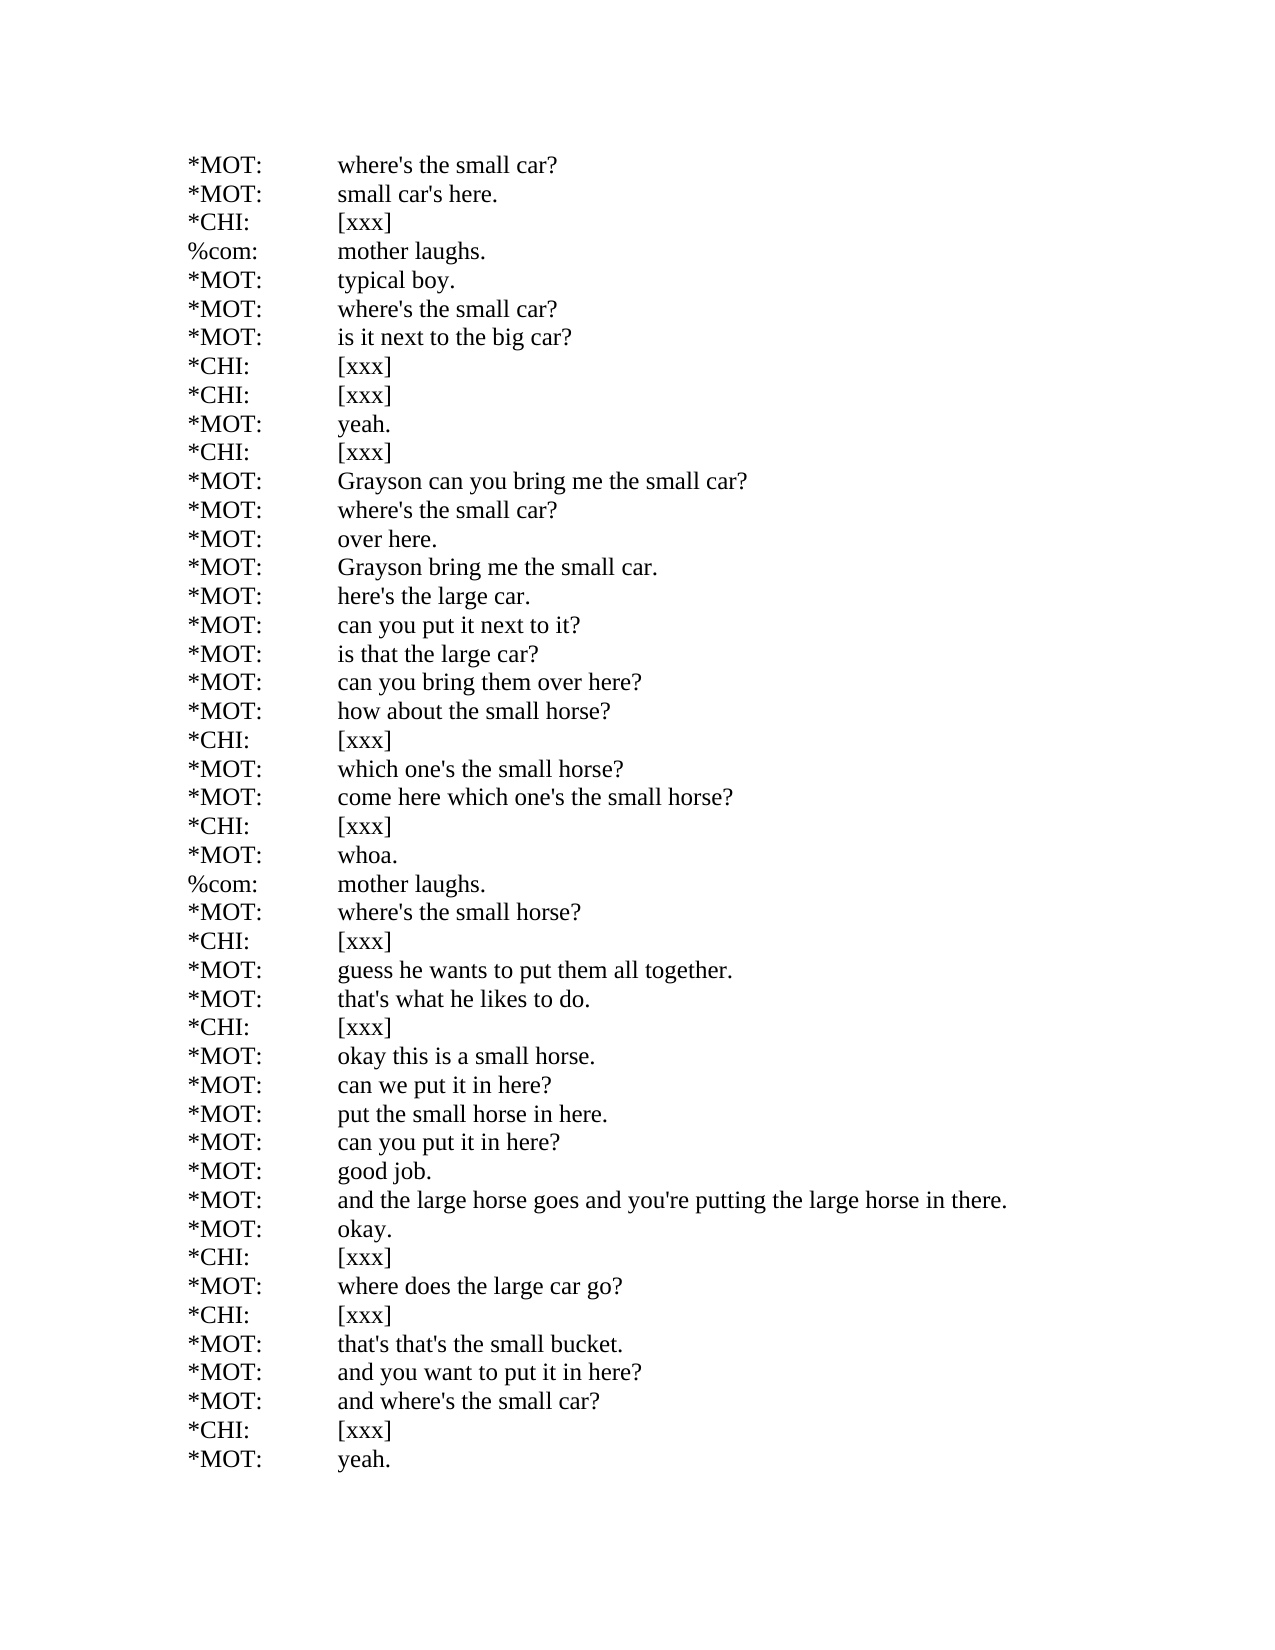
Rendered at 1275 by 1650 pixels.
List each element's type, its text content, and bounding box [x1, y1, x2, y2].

text *MOT: where's the small horse? [187, 897, 1087, 926]
text *MOT: that's that's the small bucket. [187, 1329, 1087, 1357]
text *MOT: can you bring them over here? [187, 667, 1087, 696]
text *MOT: and you want to put it in here? [187, 1357, 1087, 1386]
text *MOT: is that the large car? [187, 639, 1087, 667]
text *MOT: put the small horse in here. [187, 1099, 1087, 1127]
text *CHI: [xxx] [187, 811, 1087, 840]
text *MOT: whoa. [187, 840, 1087, 869]
text *MOT: typical boy. [187, 265, 1087, 294]
text *MOT: small car's here. [187, 179, 1087, 207]
text *MOT: can you put it next to it? [187, 610, 1087, 639]
text *MOT: and the large horse goes and you're putting the large horse in there. [187, 1185, 1087, 1214]
text *MOT: okay. [187, 1214, 1087, 1242]
text *CHI: [xxx] [187, 351, 1087, 380]
text %com: mother laughs. [187, 236, 1087, 265]
text *CHI: [xxx] [187, 725, 1087, 754]
text *MOT: can you put it in here? [187, 1127, 1087, 1156]
text *MOT: okay this is a small horse. [187, 1041, 1087, 1070]
text *MOT: yeah. [187, 1444, 1087, 1472]
text *CHI: [xxx] [187, 1300, 1087, 1329]
text *CHI: [xxx] [187, 207, 1087, 236]
text *MOT: how about the small horse? [187, 696, 1087, 725]
text *MOT: guess he wants to put them all together. [187, 955, 1087, 984]
text *MOT: come here which one's the small horse? [187, 782, 1087, 811]
text *CHI: [xxx] [187, 437, 1087, 466]
text %com: mother laughs. [187, 869, 1087, 897]
text *MOT: where's the small car? [187, 150, 1087, 179]
text *MOT: Grayson bring me the small car. [187, 552, 1087, 581]
text *MOT: can we put it in here? [187, 1070, 1087, 1099]
text *MOT: which one's the small horse? [187, 754, 1087, 782]
text *MOT: here's the large car. [187, 581, 1087, 610]
text *CHI: [xxx] [187, 380, 1087, 409]
text *MOT: where's the small car? [187, 294, 1087, 322]
text *MOT: good job. [187, 1156, 1087, 1185]
text *MOT: over here. [187, 524, 1087, 552]
text *MOT: where does the large car go? [187, 1271, 1087, 1300]
text *CHI: [xxx] [187, 1242, 1087, 1271]
text *MOT: Grayson can you bring me the small car? [187, 466, 1087, 495]
text *MOT: and where's the small car? [187, 1386, 1087, 1415]
text *CHI: [xxx] [187, 1415, 1087, 1444]
text *MOT: yeah. [187, 409, 1087, 437]
text *MOT: is it next to the big car? [187, 322, 1087, 351]
text *MOT: that's what he likes to do. [187, 984, 1087, 1012]
text *CHI: [xxx] [187, 1012, 1087, 1041]
text *MOT: where's the small car? [187, 495, 1087, 524]
text *CHI: [xxx] [187, 926, 1087, 955]
